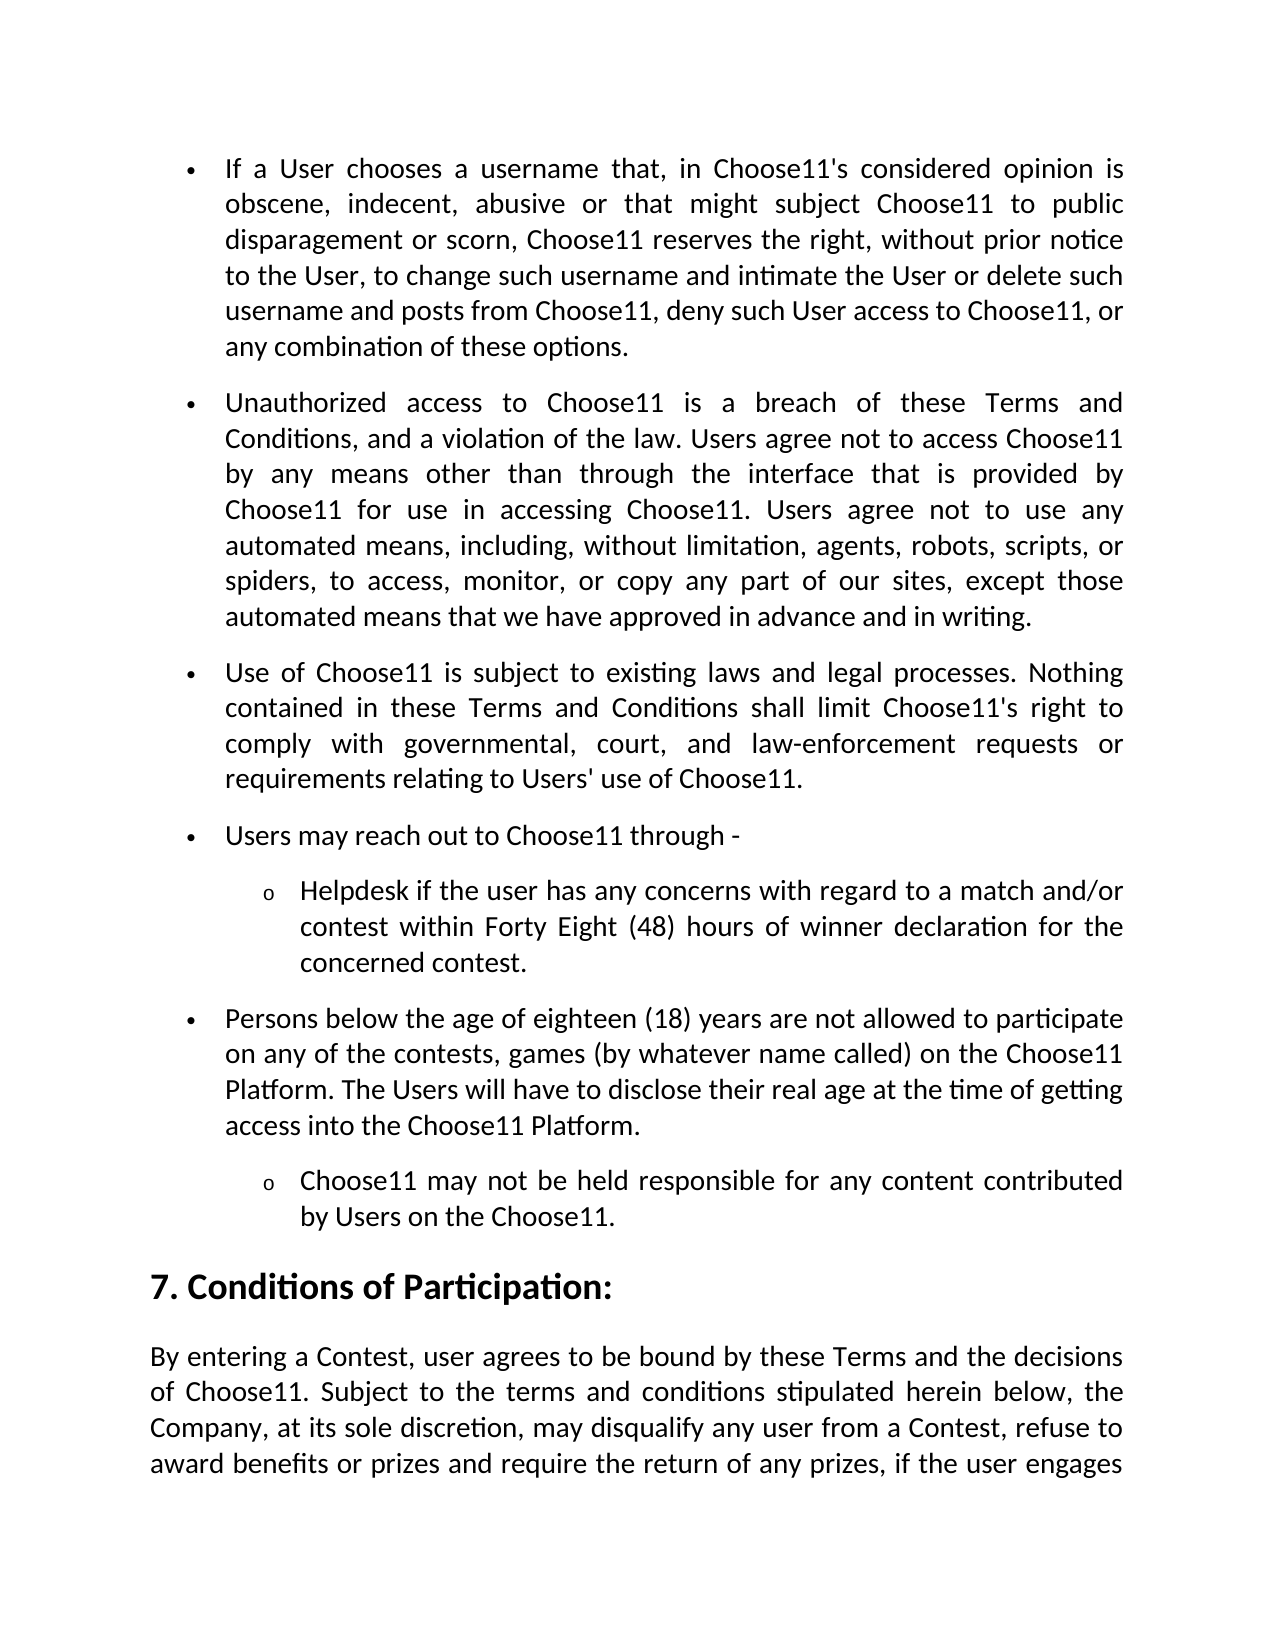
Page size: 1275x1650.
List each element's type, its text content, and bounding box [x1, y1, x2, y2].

list Unauthorized access to Choose11 is a breach of these Terms and Conditions, and a violation of the law. Users agree not to access Choose11 by any means other than through the interface that is provided by Choose11 for use in accessing Choose11. Users agree not to use any automated means, including, without limitation, agents, robots, scripts, or spiders, to access, monitor, or copy any part of our sites, except those automated means that we have approved in advance and in writing. [187, 384, 1125, 633]
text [150, 1338, 1125, 1480]
list Choose11 may not be held responsible for any content contributed by Users on the Choose11. [262, 1162, 1125, 1234]
list Persons below the age of eighteen (18) years are not allowed to participate on any of the contests, games (by whatever name called) on the Choose11 Platform. The Users will have to disclose their real age at the time of getting access into the Choose11 Platform. [187, 1000, 1125, 1142]
text 7. Conditions of Participation: [150, 1263, 1125, 1309]
list If a User chooses a username that, in Choose11's considered opinion is obscene, indecent, abusive or that might subject Choose11 to public disparagement or scorn, Choose11 reserves the right, without prior notice to the User, to change such username and intimate the User or delete such username and posts from Choose11, deny such User access to Choose11, or any combination of these options. [187, 150, 1125, 364]
list Use of Choose11 is subject to existing laws and legal processes. Nothing contained in these Terms and Conditions shall limit Choose11's right to comply with governmental, court, and law-enforcement requests or requirements relating to Users' use of Choose11. [187, 654, 1125, 796]
list Users may reach out to Choose11 through - [187, 817, 1125, 852]
list Helpdesk if the user has any concerns with regard to a match and/or contest within Forty Eight (48) hours of winner declaration for the concerned contest. [262, 872, 1125, 979]
